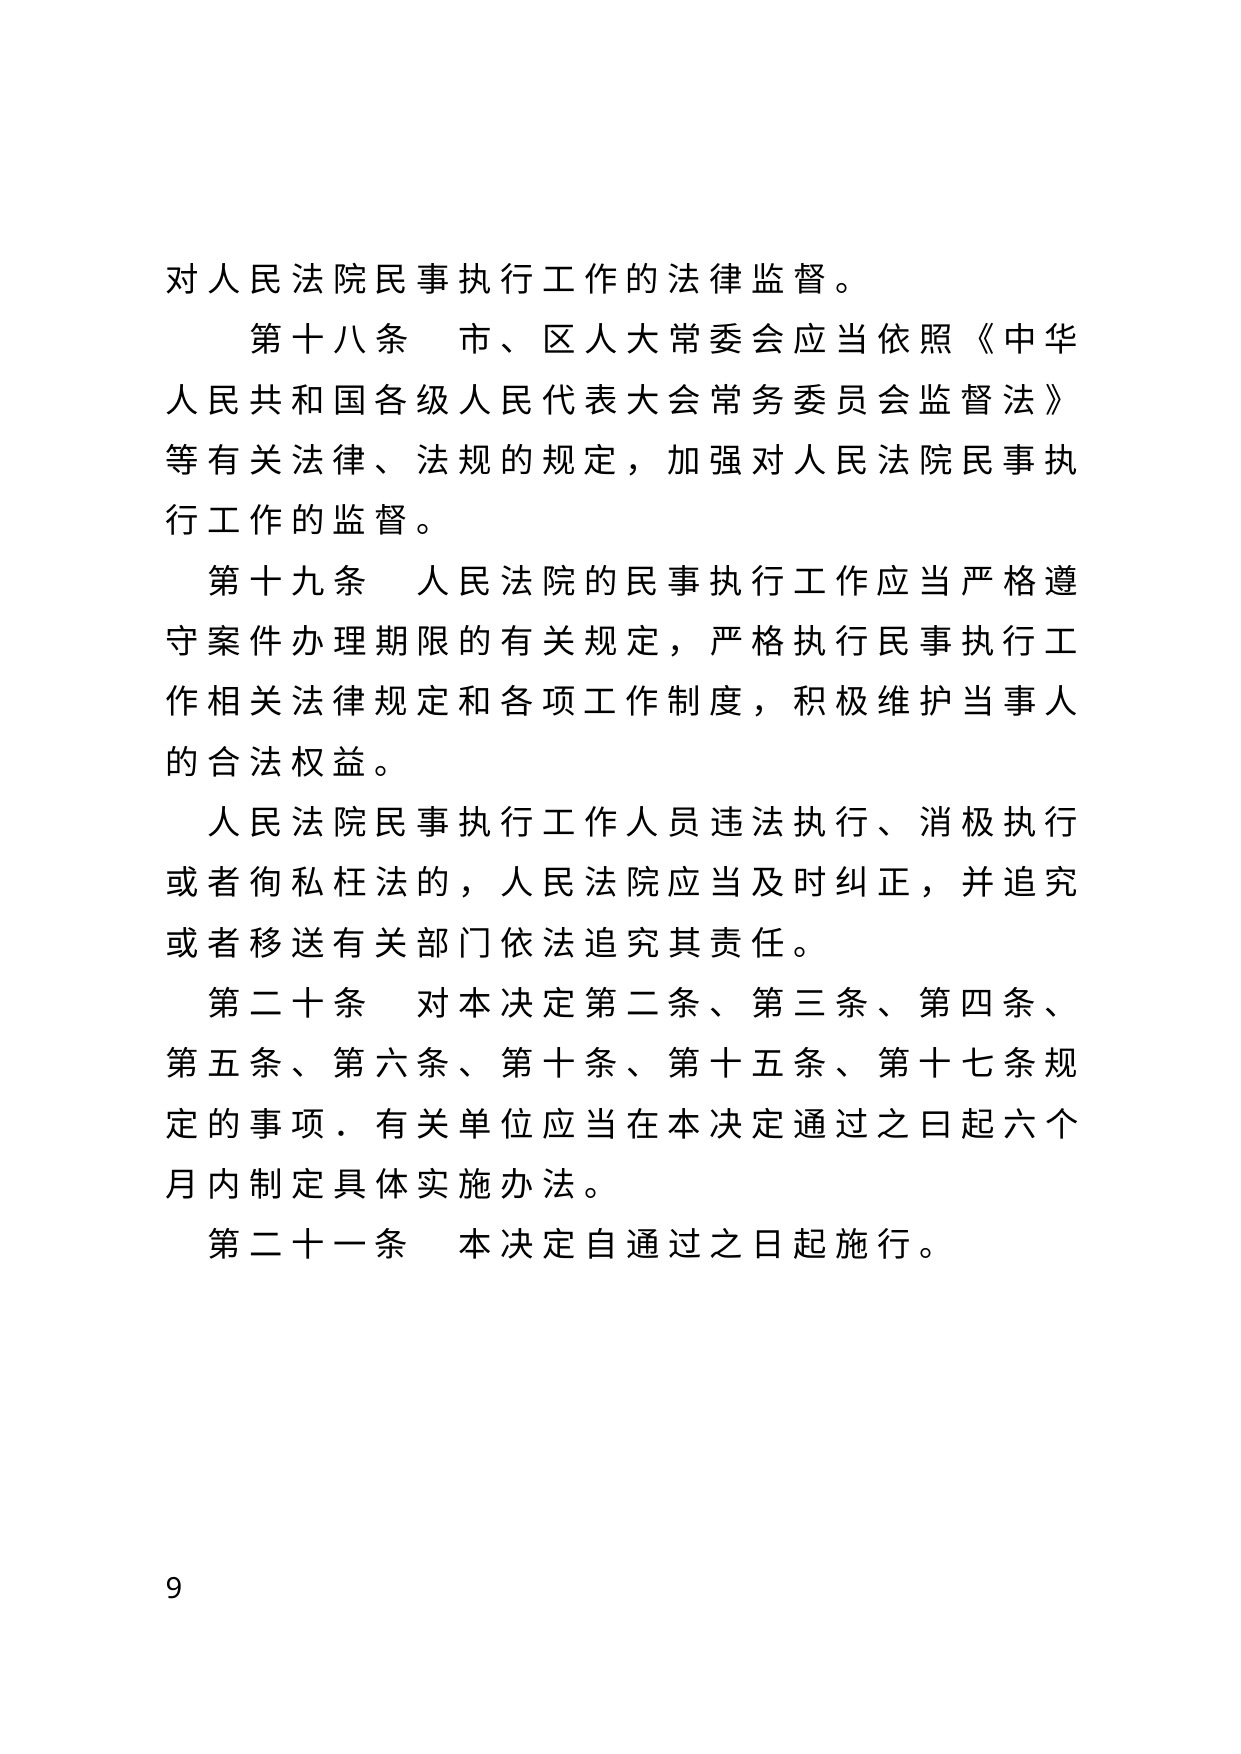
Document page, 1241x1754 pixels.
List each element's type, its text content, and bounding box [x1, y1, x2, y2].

text 第二十一条 本决定自通过之日起施行。 [165, 1212, 1087, 1272]
text 第十九条 人民法院的民事执行工作应当严格遵守案件办理期限的有关规定，严格执行民事执行工作相关法律规定和各项工作制度，积极维护当事人的合法权益。 [165, 548, 1087, 790]
text 人民法院民事执行工作人员违法执行、消极执行或者徇私枉法的，人民法院应当及时纠正，并追究或者移送有关部门依法追究其责任。 [165, 790, 1087, 971]
text 第二十条 对本决定第二条、第三条、第四条、第五条、第六条、第十条、第十五条、第十七条规定的事项．有关单位应当在本决定通过之曰起六个月内制定具体实施办法。 [165, 971, 1087, 1212]
text 第十八条 市、区人大常委会应当依照《中华人民共和国各级人民代表大会常务委员会监督法》等有关法律、法规的规定，加强对人民法院民事执行工作的监督。 [165, 307, 1087, 548]
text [165, 247, 1087, 307]
